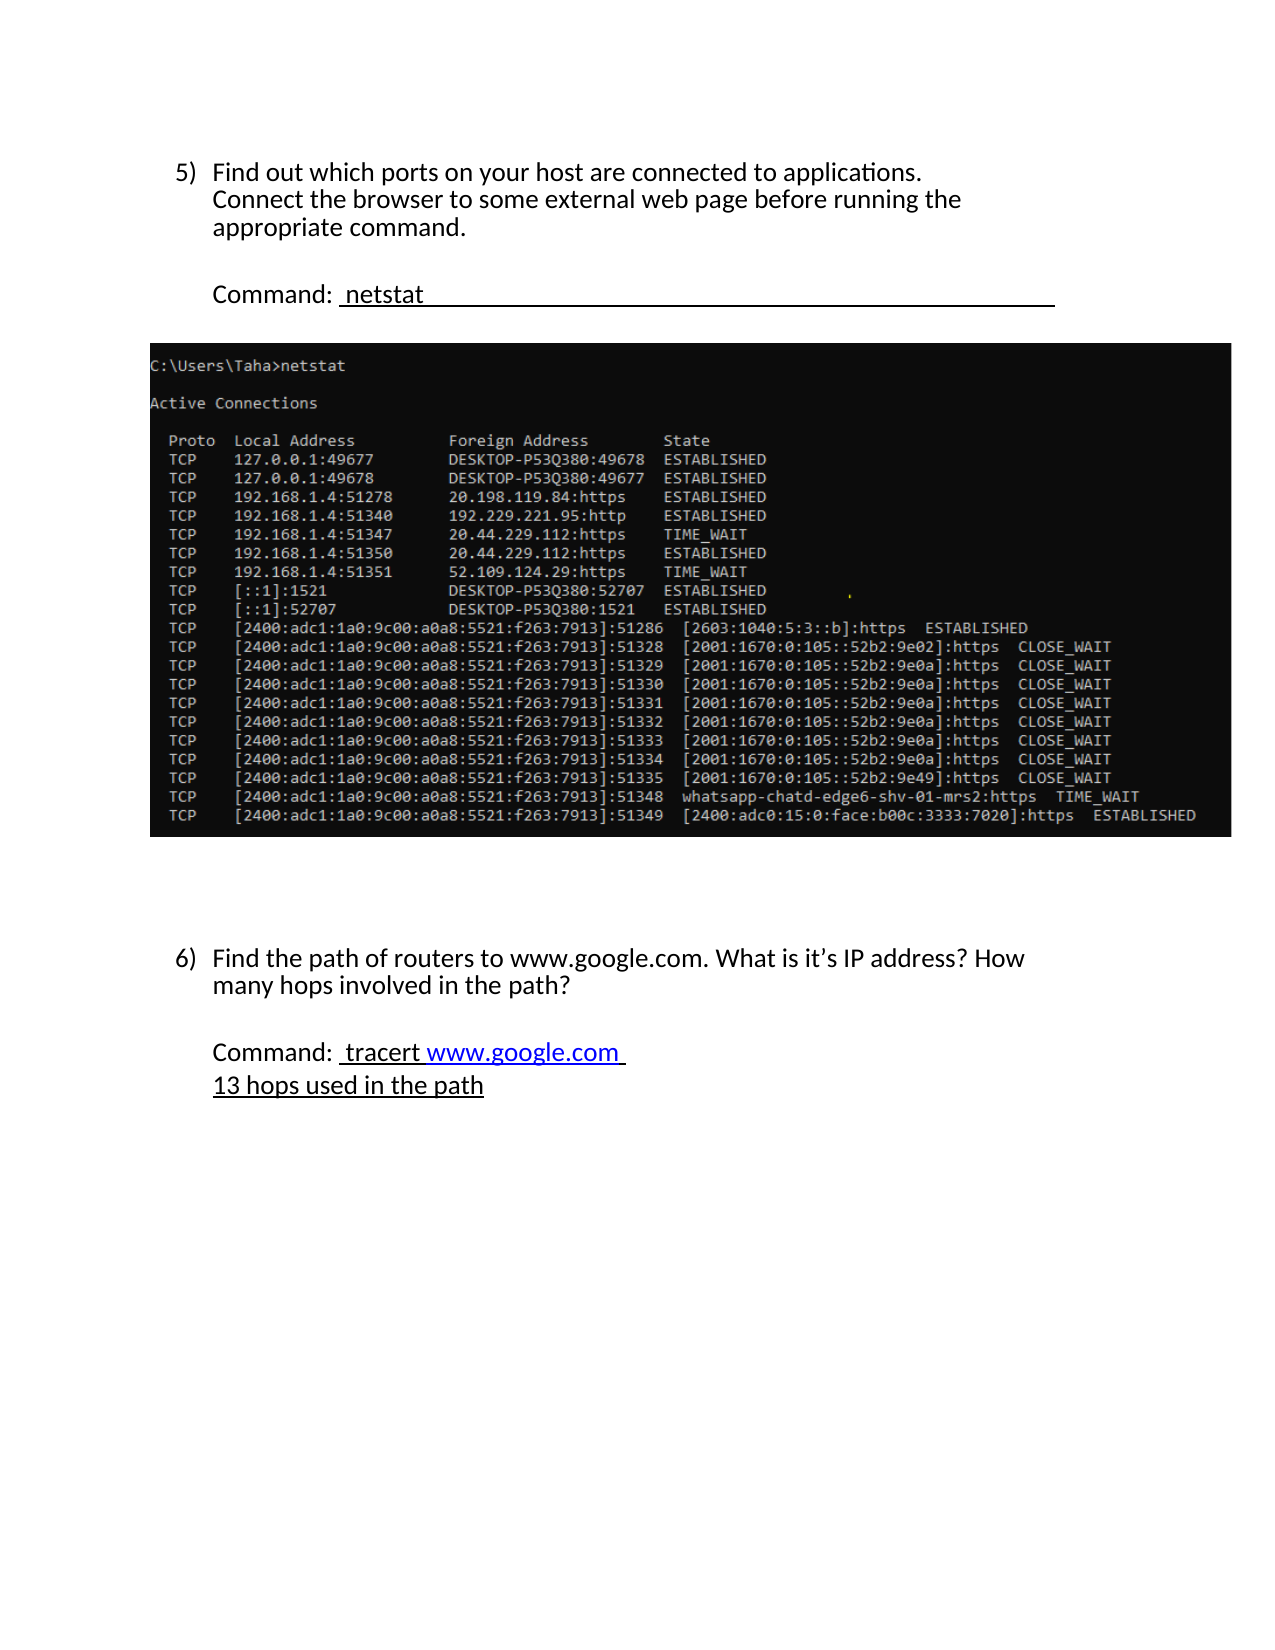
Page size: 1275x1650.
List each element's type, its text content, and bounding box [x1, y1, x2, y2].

list Find the path of routers to www.google.com. What is it’s IP address? How many hops involved in the path? [175, 945, 1043, 1001]
text Command: tracert www.google.com [212, 1035, 1125, 1068]
list Find out which ports on your host are connected to applications. Connect the browser to some external web page before running the appropriate command. [175, 159, 990, 243]
text Command: netstat [212, 277, 1125, 310]
text 13 hops used in the path [212, 1068, 1125, 1101]
picture [150, 343, 1232, 837]
